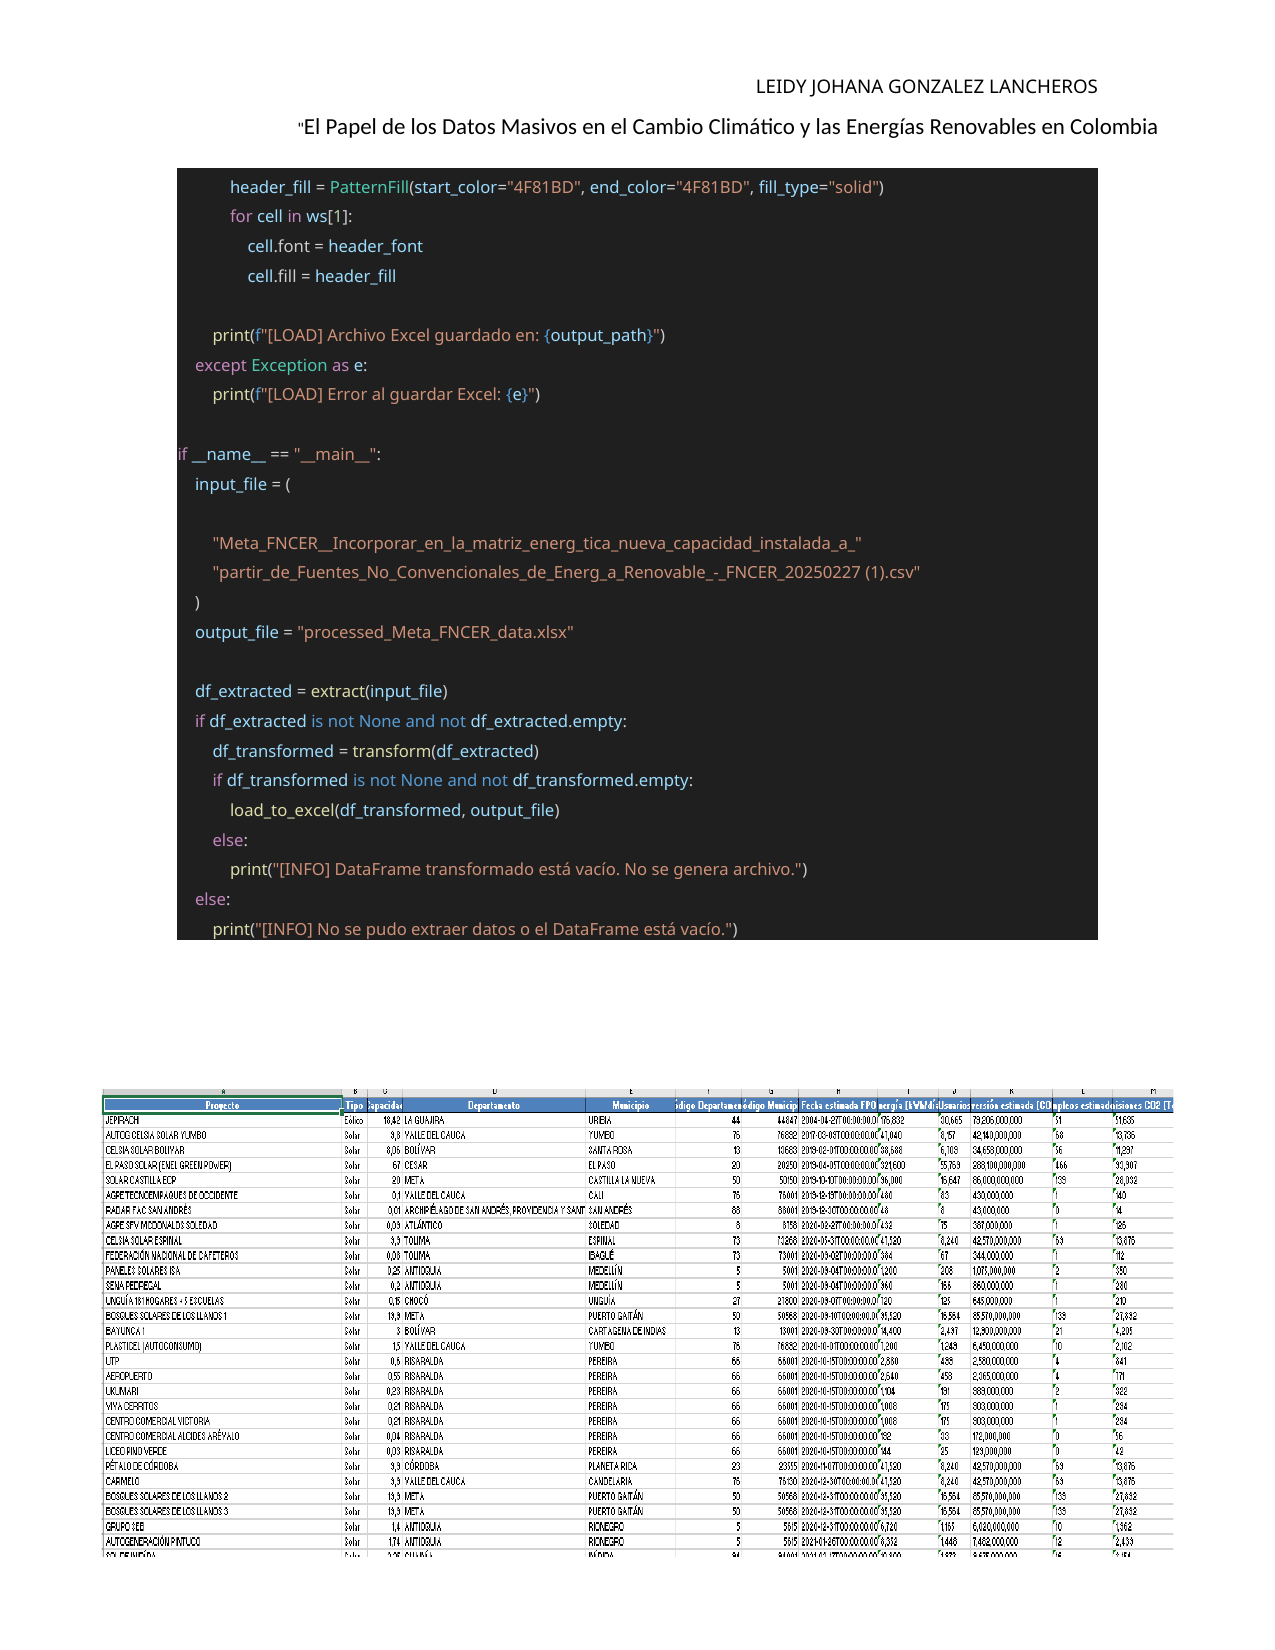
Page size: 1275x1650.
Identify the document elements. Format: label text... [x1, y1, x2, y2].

text if __name__ == "__main__": [177, 435, 1098, 465]
text else: [177, 821, 1098, 851]
text for cell in ws[1]: [177, 198, 1098, 228]
text header_fill = PatternFill(start_color="4F81BD", end_color="4F81BD", fill_type="solid") [177, 168, 1098, 198]
text print(f"[LOAD] Error al guardar Excel: {e}") [177, 376, 1098, 406]
text else: [177, 881, 1098, 910]
text "Meta_FNCER__Incorporar_en_la_matriz_energ_tica_nueva_capacidad_instalada_a_" [177, 524, 1098, 554]
text print(f"[LOAD] Archivo Excel guardado en: {output_path}") [177, 317, 1098, 346]
text print("[INFO] DataFrame transformado está vacío. No se genera archivo.") [177, 851, 1098, 881]
text if df_extracted is not None and not df_extracted.empty: [177, 703, 1098, 732]
text input_file = ( [177, 465, 1098, 495]
text df_transformed = transform(df_extracted) [177, 732, 1098, 762]
text load_to_excel(df_transformed, output_file) [177, 792, 1098, 821]
text cell.font = header_font [177, 228, 1098, 257]
text "partir_de_Fuentes_No_Convencionales_de_Energ_a_Renovable_-_FNCER_20250227 (1).csv" [177, 554, 1098, 584]
text df_extracted = extract(input_file) [177, 673, 1098, 703]
text except Exception as e: [177, 346, 1098, 376]
text ) [177, 584, 1098, 613]
text cell.fill = header_fill [177, 257, 1098, 287]
picture [101, 1089, 1174, 1557]
text print("[INFO] No se pudo extraer datos o el DataFrame está vacío.") [177, 910, 1098, 940]
text if df_transformed is not None and not df_transformed.empty: [177, 762, 1098, 792]
text output_file = "processed_Meta_FNCER_data.xlsx" [177, 613, 1098, 643]
